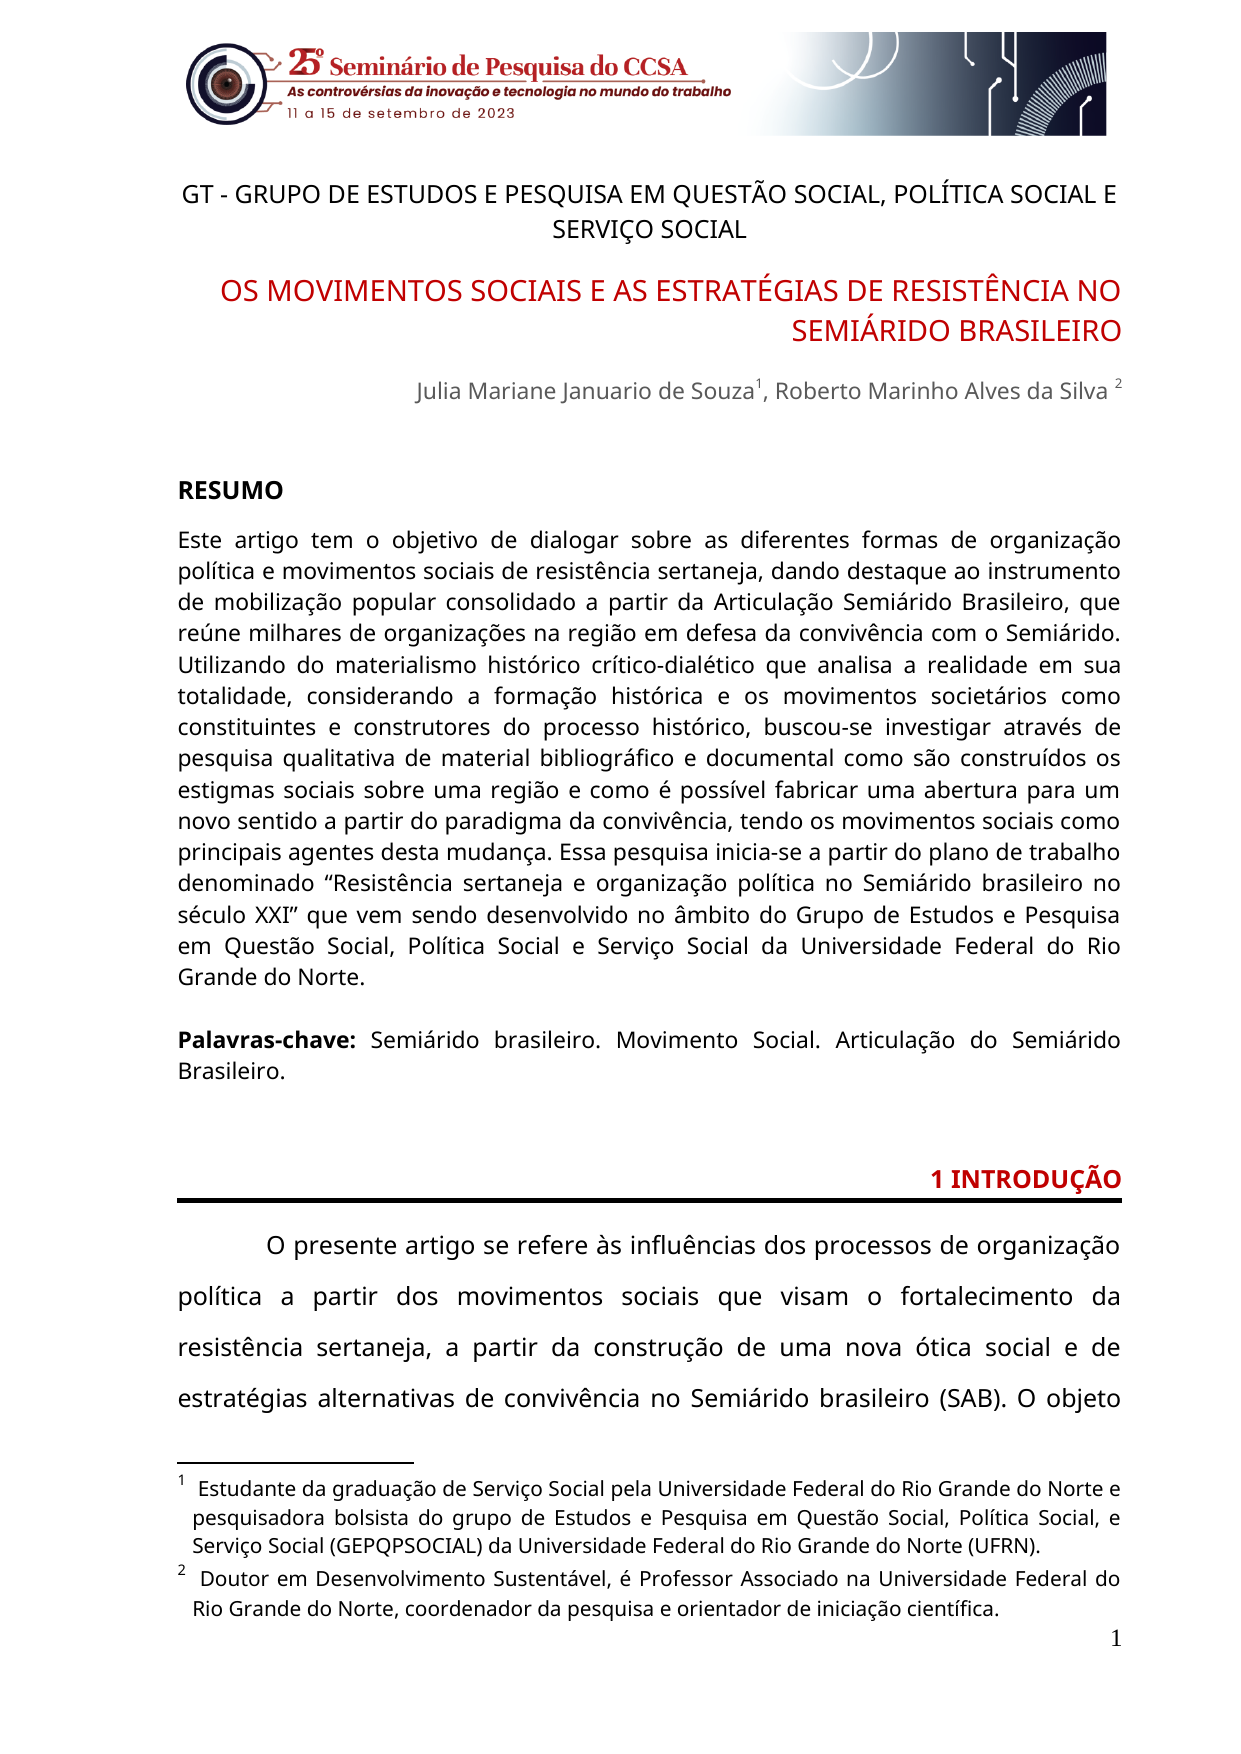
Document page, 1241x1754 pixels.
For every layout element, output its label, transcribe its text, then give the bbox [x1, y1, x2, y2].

title OS MOVIMENTOS SOCIAIS E AS ESTRATÉGIAS DE RESISTÊNCIA NO SEMIÁRIDO BRASILEIRO [177, 270, 1122, 350]
text Palavras-chave: Semiárido brasileiro. Movimento Social. Articulação do Semiárido Brasileiro. [177, 1024, 1122, 1086]
subtitle 1 INTRODUÇÃO [177, 1162, 1122, 1198]
picture [173, 32, 1107, 136]
text RESUMO [177, 473, 1122, 507]
text GT - GRUPO DE ESTUDOS E PESQUISA EM QUESTÃO SOCIAL, POLÍTICA SOCIAL E SERVIÇO SOCIAL [177, 177, 1122, 245]
text Julia Mariane Januario de Souza, Roberto Marinho Alves da Silva [177, 375, 1122, 406]
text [177, 1228, 1122, 1415]
text Este artigo tem o objetivo de dialogar sobre as diferentes formas de organização política e movimentos sociais de resistência sertaneja, dando destaque ao instrumento de mobilização popular consolidado a partir da Articulação Semiárido Brasileiro, que reúne milhares de organizações na região em defesa da convivência com o Semiárido. Utilizando do materialismo histórico crítico-dialético que analisa a realidade em sua totalidade, considerando a formação histórica e os movimentos societários como constituintes e construtores do processo histórico, buscou-se investigar através de pesquisa qualitativa de material bibliográfico e documental como são construídos os estigmas sociais sobre uma região e como é possível fabricar uma abertura para um novo sentido a partir do paradigma da convivência, tendo os movimentos sociais como principais agentes desta mudança. Essa pesquisa inicia-se a partir do plano de trabalho denominado “Resistência sertaneja e organização política no Semiárido brasileiro no século XXI” que vem sendo desenvolvido no âmbito do Grupo de Estudos e Pesquisa em Questão Social, Política Social e Serviço Social da Universidade Federal do Rio Grande do Norte. [177, 524, 1122, 992]
